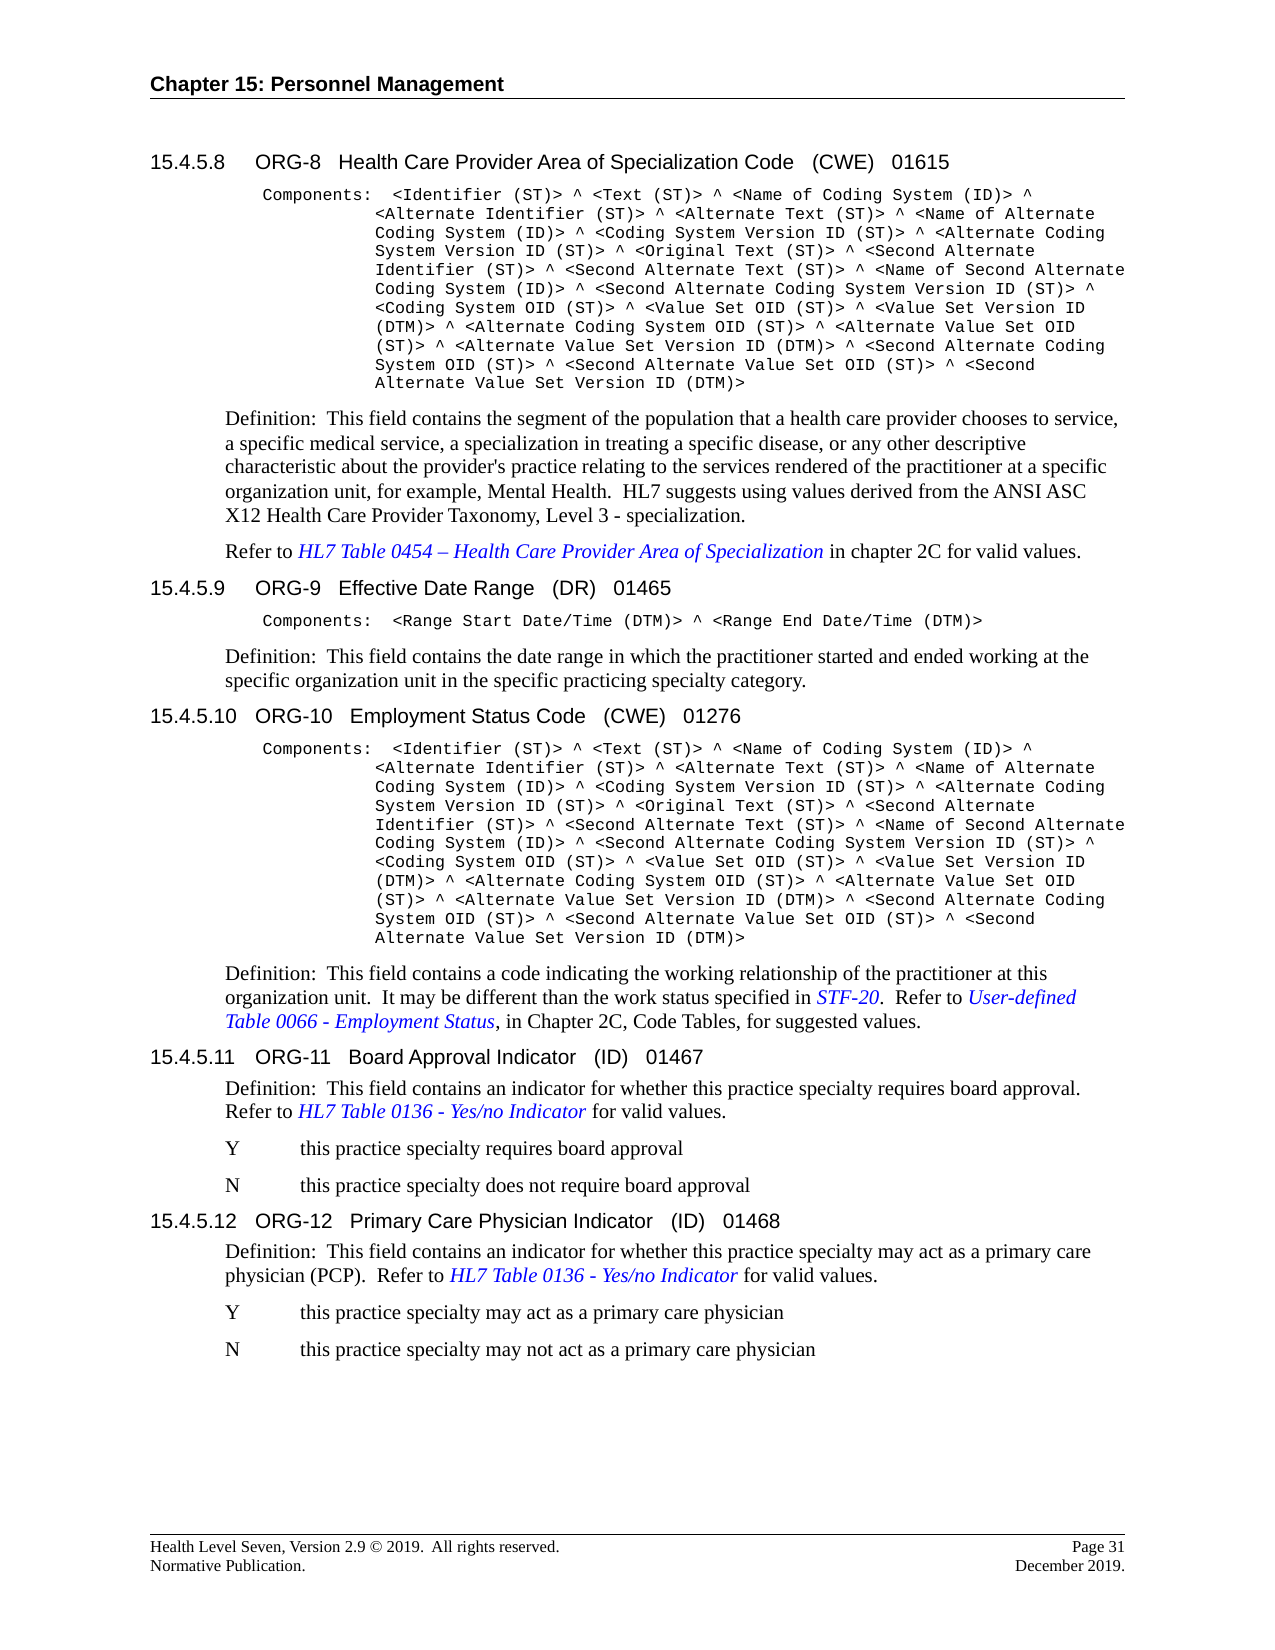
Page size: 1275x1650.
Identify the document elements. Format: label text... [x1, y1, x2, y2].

subtitle ORG-9 Effective Date Range (DR) 01465 [150, 576, 1125, 600]
text Definition: This field contains the segment of the population that a health care provider chooses to service, a specific medical service, a specialization in treating a specific disease, or any other descriptive characteristic about the provider's practice relating to the services rendered of the practitioner at a specific organization unit, for example, Mental Health. HL7 suggests using values derived from the ANSI ASC X12 Health Care Provider Taxonomy, Level 3 - specialization. [225, 406, 1125, 527]
text Components: <Range Start Date/Time (DTM)> ^ <Range End Date/Time (DTM)> [262, 612, 1125, 631]
text Definition: This field contains the date range in which the practitioner started and ended working at the specific organization unit in the specific practicing specialty category. [225, 643, 1125, 692]
list N this practice specialty does not require board approval [225, 1173, 1125, 1197]
subtitle ORG-8 Health Care Provider Area of Specialization Code (CWE) 01615 [150, 150, 1125, 174]
list Y this practice specialty requires board approval [225, 1136, 1125, 1160]
text Definition: This field contains an indicator for whether this practice specialty requires board approval. Refer to HL7 Table 0136 - Yes/no Indicator for valid values. [225, 1075, 1125, 1123]
text Refer to HL7 Table 0454 – Health Care Provider Area of Specialization in chapter 2C for valid values. [225, 539, 1125, 563]
text Definition: This field contains a code indicating the working relationship of the practitioner at this organization unit. It may be different than the work status specified in STF-20. Refer to User-defined Table 0066 - Employment Status, in Chapter 2C, Code Tables, for suggested values. [225, 961, 1125, 1033]
text Definition: This field contains an indicator for whether this practice specialty may act as a primary care physician (PCP). Refer to HL7 Table 0136 - Yes/no Indicator for valid values. [225, 1239, 1125, 1287]
subtitle ORG-10 Employment Status Code (CWE) 01276 [150, 704, 1125, 728]
list N this practice specialty may not act as a primary care physician [225, 1337, 1125, 1361]
list Y this practice specialty may act as a primary care physician [225, 1300, 1125, 1324]
subtitle ORG-12 Primary Care Physician Indicator (ID) 01468 [150, 1209, 1125, 1233]
subtitle ORG-11 Board Approval Indicator (ID) 01467 [150, 1045, 1125, 1069]
